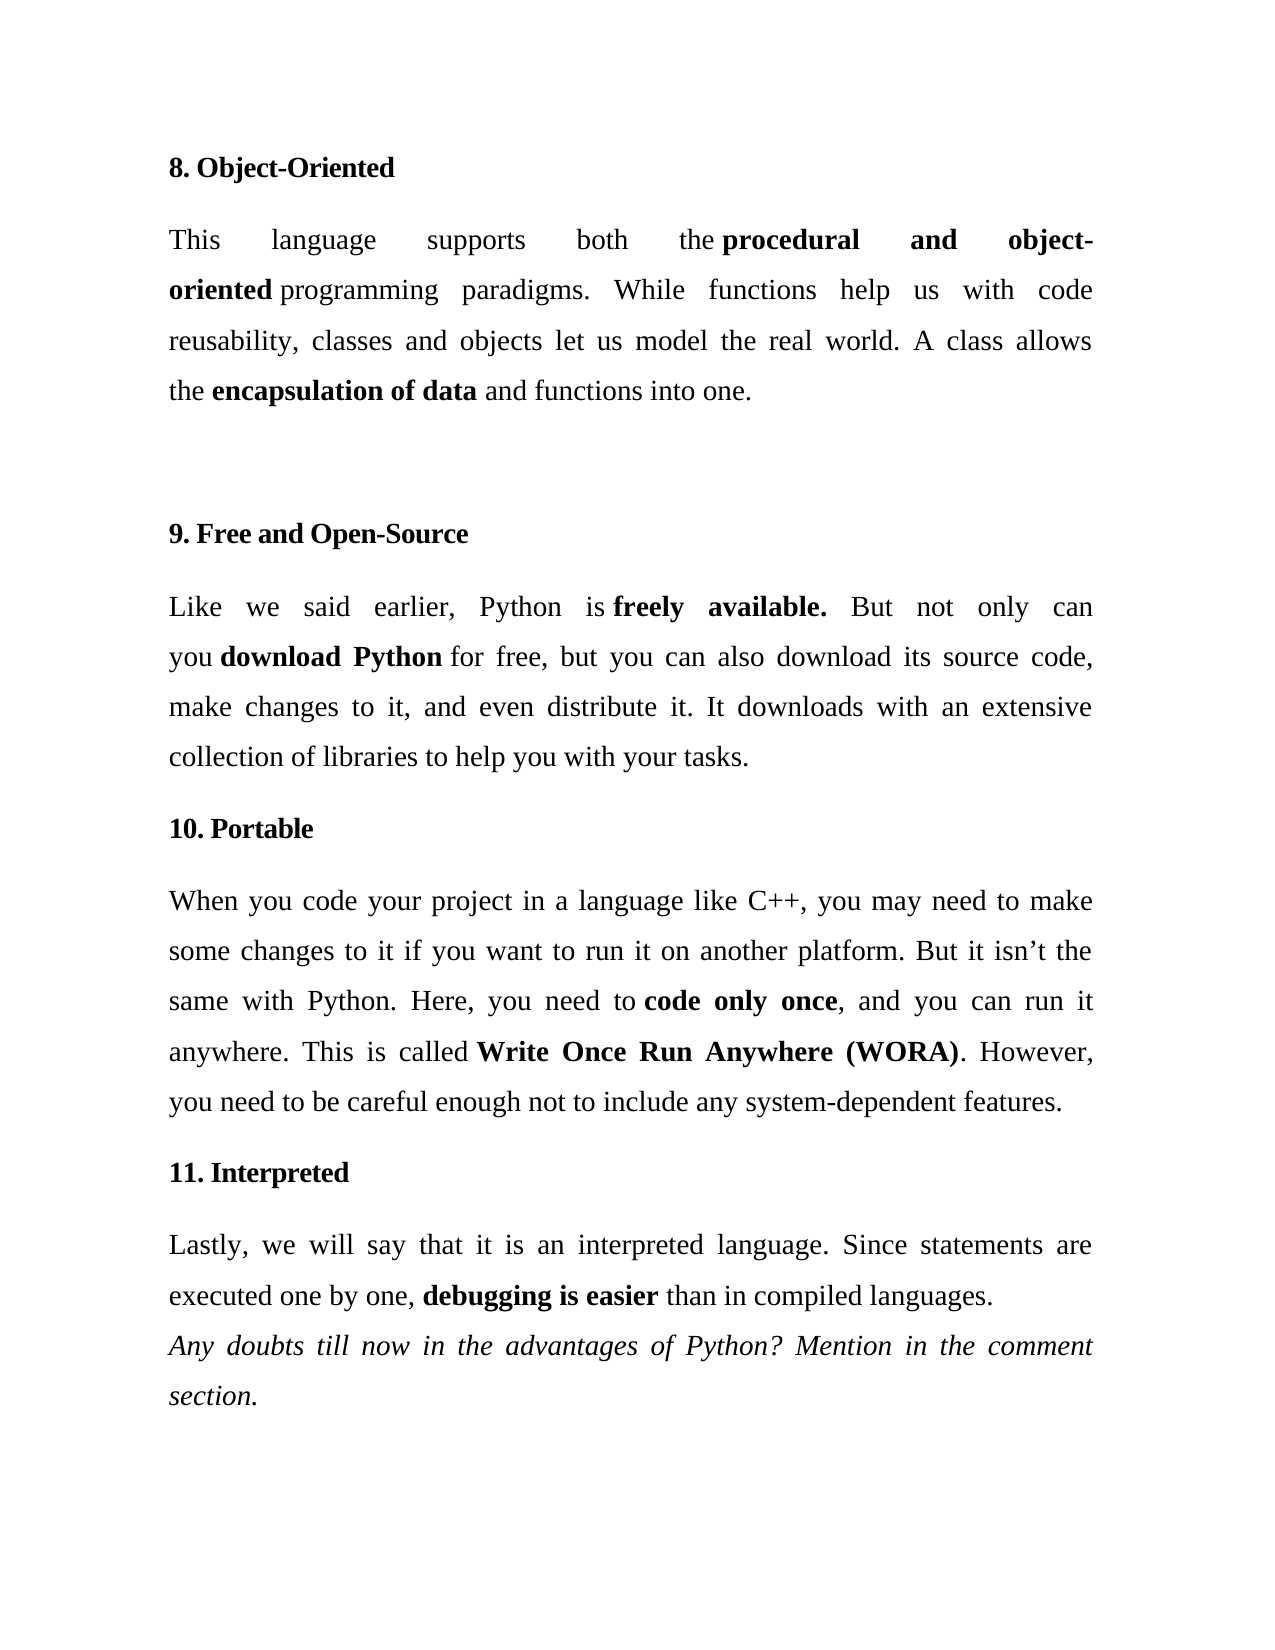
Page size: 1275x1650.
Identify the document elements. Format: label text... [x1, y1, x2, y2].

text Like we said earlier, Python is freely available. But not only can you download Python for free, but you can also download its source code, make changes to it, and even distribute it. It downloads with an extensive collection of libraries to help you with your tasks. [169, 589, 1094, 773]
subtitle 11. Interpreted [169, 1155, 1094, 1189]
text This language supports both the procedural and object-oriented programming paradigms. While functions help us with code reusability, classes and objects let us model the real world. A class allows the encapsulation of data and functions into one. [169, 222, 1094, 407]
subtitle 8. Object-Oriented [169, 150, 1094, 183]
text Any doubts till now in the advantages of Python? Mention in the comment section. [169, 1328, 1094, 1412]
subtitle 9. Free and Open-Source [169, 516, 1094, 550]
text Lastly, we will say that it is an interpreted language. Since statements are executed one by one, debugging is easier than in compiled languages. [169, 1227, 1094, 1311]
text When you code your project in a language like C++, you may need to make some changes to it if you want to run it on another platform. But it isn’t the same with Python. Here, you need to code only once, and you can run it anywhere. This is called Write Once Run Anywhere (WORA). However, you need to be careful enough not to include any system-dependent features. [169, 883, 1094, 1118]
subtitle 10. Portable [169, 811, 1094, 844]
